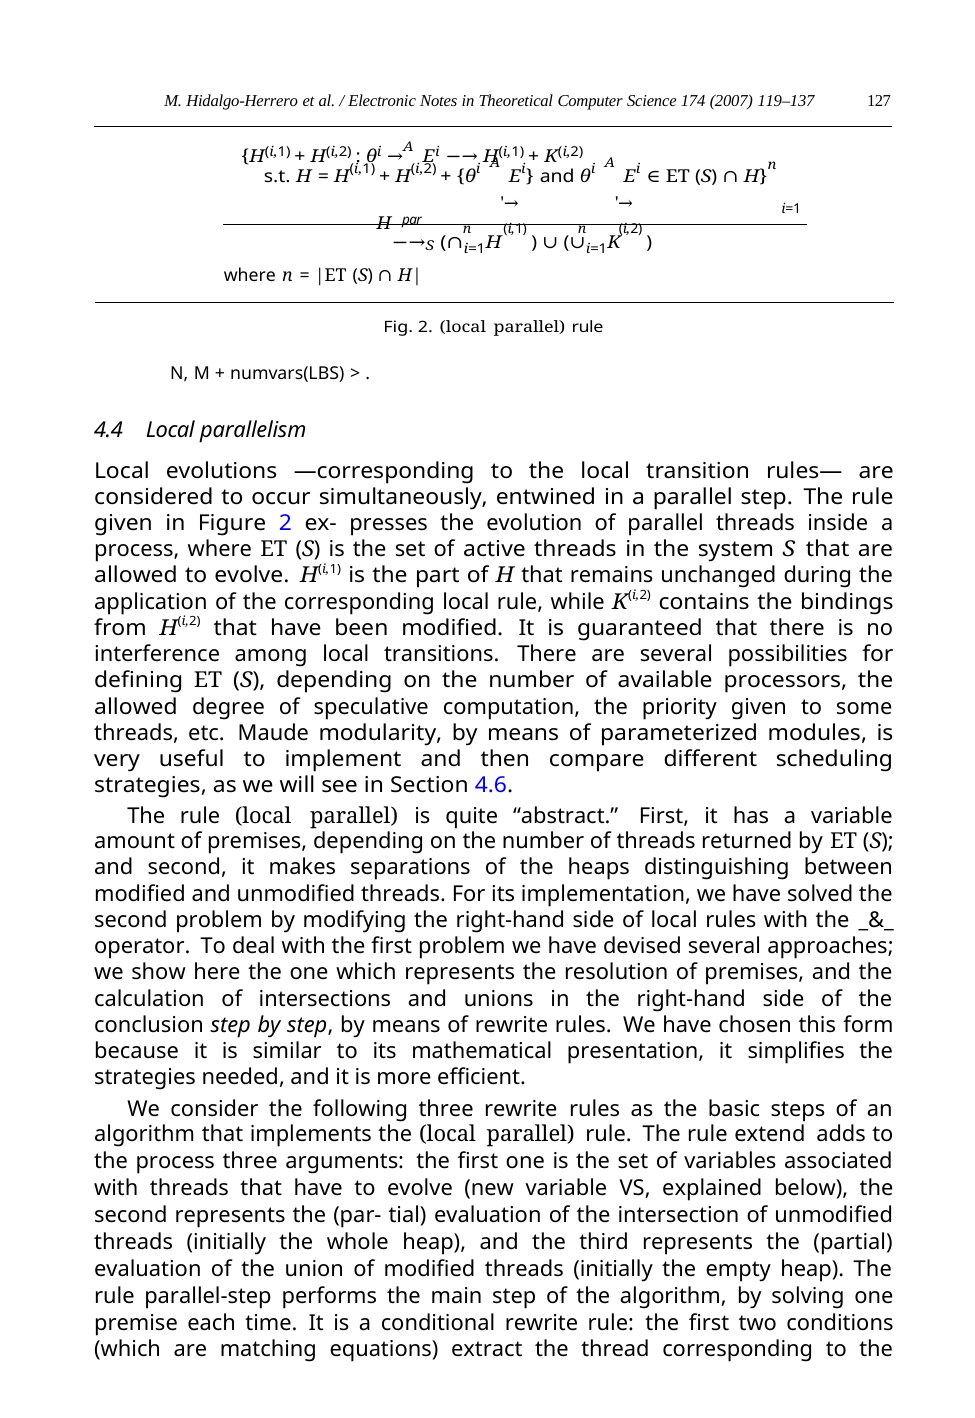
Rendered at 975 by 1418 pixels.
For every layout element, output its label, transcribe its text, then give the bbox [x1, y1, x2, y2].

text ) ∪ (∪i=1K ) [531, 235, 904, 251]
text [94, 1094, 893, 1363]
text N, M + numvars(LBS) > . [170, 360, 904, 384]
text −→S (∩i=1H [71, 235, 444, 251]
text par [71, 213, 422, 227]
text where n = |ET (S) ∩ H| [223, 263, 502, 287]
text {H(i,1) + H(i,2) : θi →A Ei −→ H(i,1) + K(i,2) [241, 137, 904, 168]
list Local parallelism [94, 414, 904, 444]
text i=1 [678, 198, 904, 217]
text −→S (∩i=1H [443, 235, 502, 251]
text Local evolutions —corresponding to the local transition rules— are considered to occur simultaneously, entwined in a parallel step. The rule given in Figure 2 ex- presses the evolution of parallel threads inside a process, where ET (S) is the set of active threads in the system S that are allowed to evolve. H(i,1) is the part of H that remains unchanged during the application of the corresponding local rule, while K(i,2) contains the bindings from H(i,2) that have been modified. It is guaranteed that there is no interference among local transitions. There are several possibilities for defining ET (S), depending on the number of available processors, the allowed degree of speculative computation, the priority given to some threads, etc. Maude modularity, by means of parameterized modules, is very useful to implement and then compare different scheduling strategies, as we will see in Section 4.6. [94, 458, 893, 799]
text The rule (local parallel) is quite “abstract.” First, it has a variable amount of premises, depending on the number of threads returned by ET (S); and second, it makes separations of the heaps distinguishing between modified and unmodified threads. For its implementation, we have solved the second problem by modifying the right-hand side of local rules with the _&_ operator. To deal with the first problem we have devised several approaches; we show here the one which represents the resolution of premises, and the calculation of intersections and unions in the right-hand side of the conclusion step by step, by means of rewrite rules. We have chosen this form because it is similar to its mathematical presentation, it simplifies the strategies needed, and it is more efficient. [94, 802, 893, 1091]
text Fig. 2. (local parallel) rule [83, 316, 904, 337]
text '→ [534, 194, 633, 214]
text '→ [426, 194, 519, 214]
